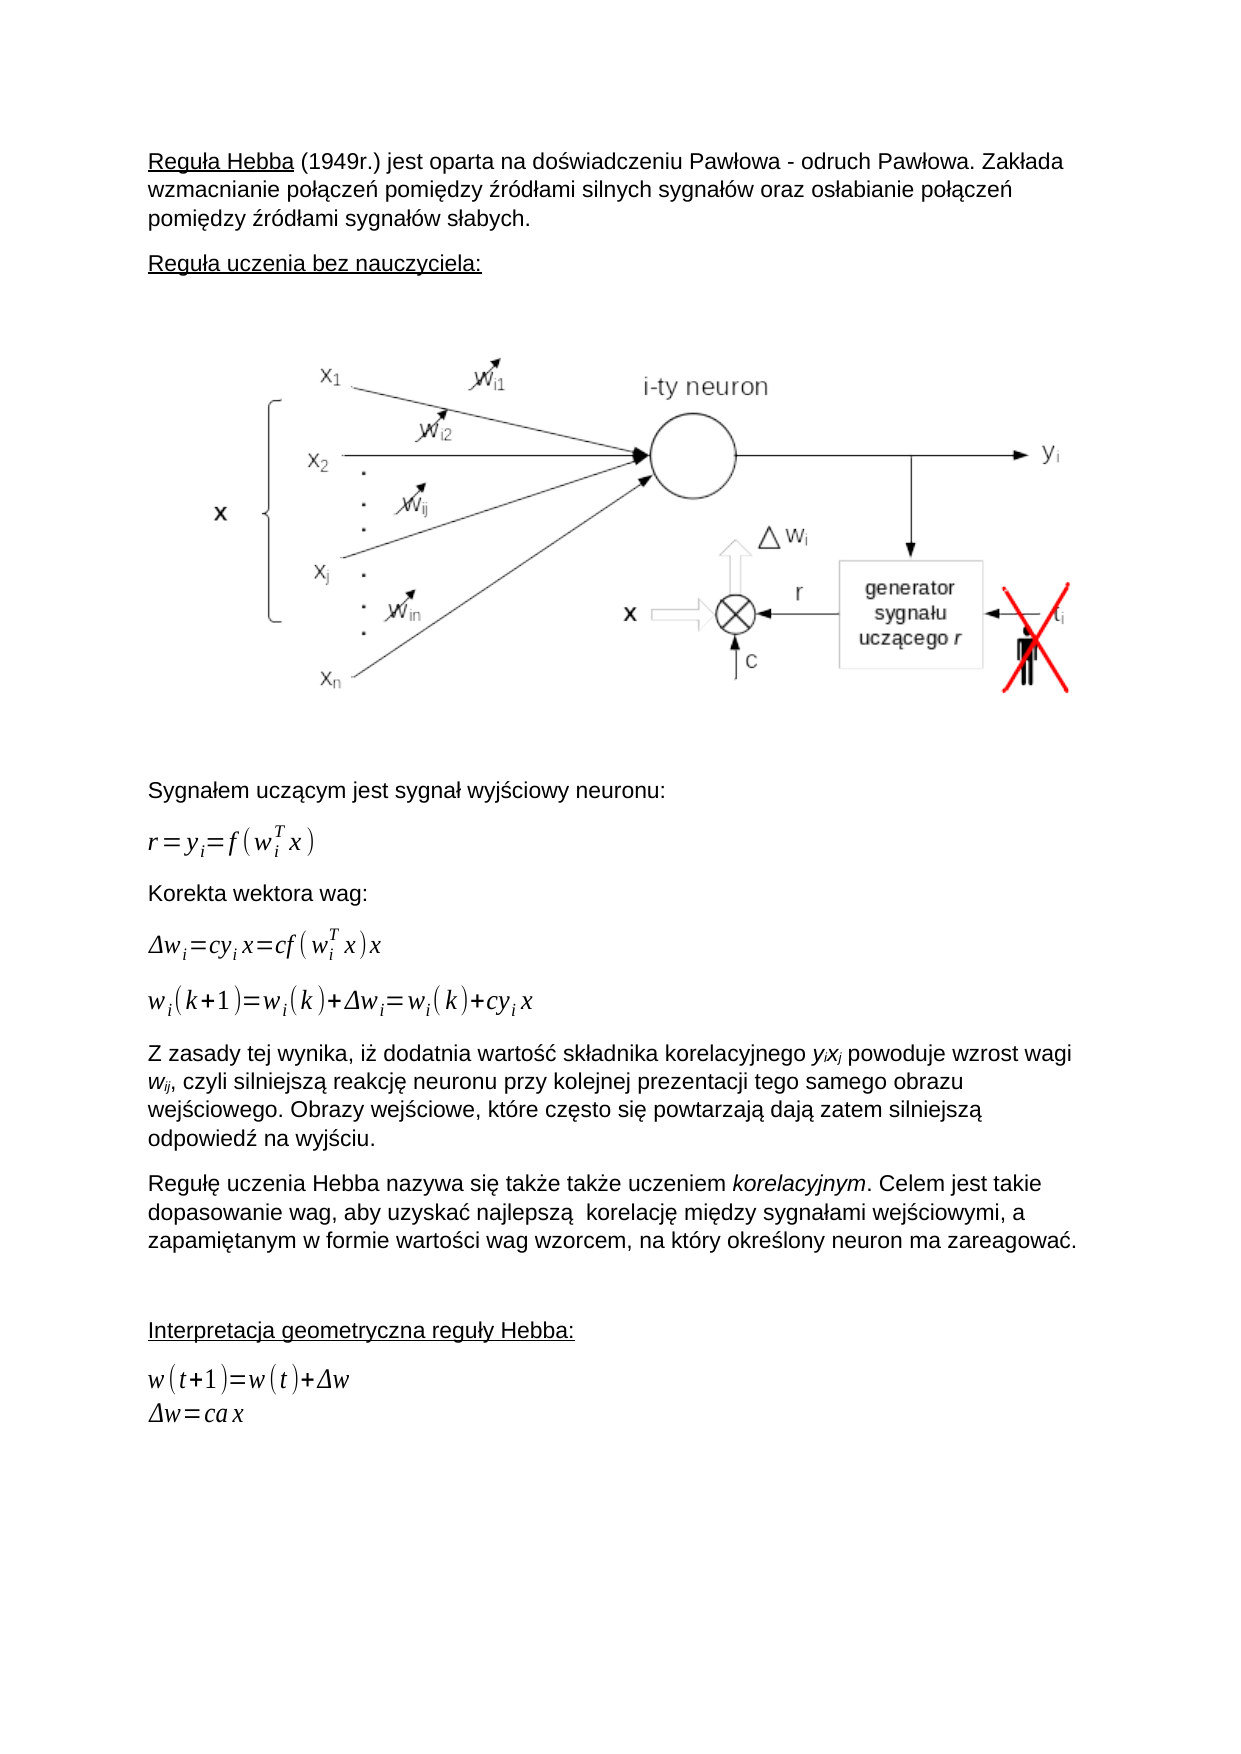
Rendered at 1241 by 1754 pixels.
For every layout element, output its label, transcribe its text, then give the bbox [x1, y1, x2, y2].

text Sygnałem uczącym jest sygnał wyjściowy neuronu: [148, 777, 1093, 803]
text Z zasady tej wynika, iż dodatnia wartość składnika korelacyjnego yixj powoduje wzrost wagi wij, czyli silniejszą reakcję neuronu przy kolejnej prezentacji tego samego obrazu wejściowego. Obrazy wejściowe, które często się powtarzają dają zatem silniejszą odpowiedź na wyjściu. [148, 1039, 1093, 1151]
text Reguła uczenia bez nauczyciela: [148, 249, 1093, 276]
text Korekta wektora wag: [148, 880, 1093, 907]
text Interpretacja geometryczna reguły Hebba: [148, 1317, 1093, 1343]
text Regułę uczenia Hebba nazywa się także także uczeniem korelacyjnym. Celem jest takie dopasowanie wag, aby uzyskać najlepszą korelację między sygnałami wejściowymi, a zapamiętanym w formie wartości wag wzorcem, na który określony neuron ma zareagować. [148, 1170, 1093, 1253]
text Reguła Hebba (1949r.) jest oparta na doświadczeniu Pawłowa - odruch Pawłowa. Zakłada wzmacnianie połączeń pomiędzy źródłami silnych sygnałów oraz osłabianie połączeń pomiędzy źródłami sygnałów słabych. [148, 148, 1093, 231]
